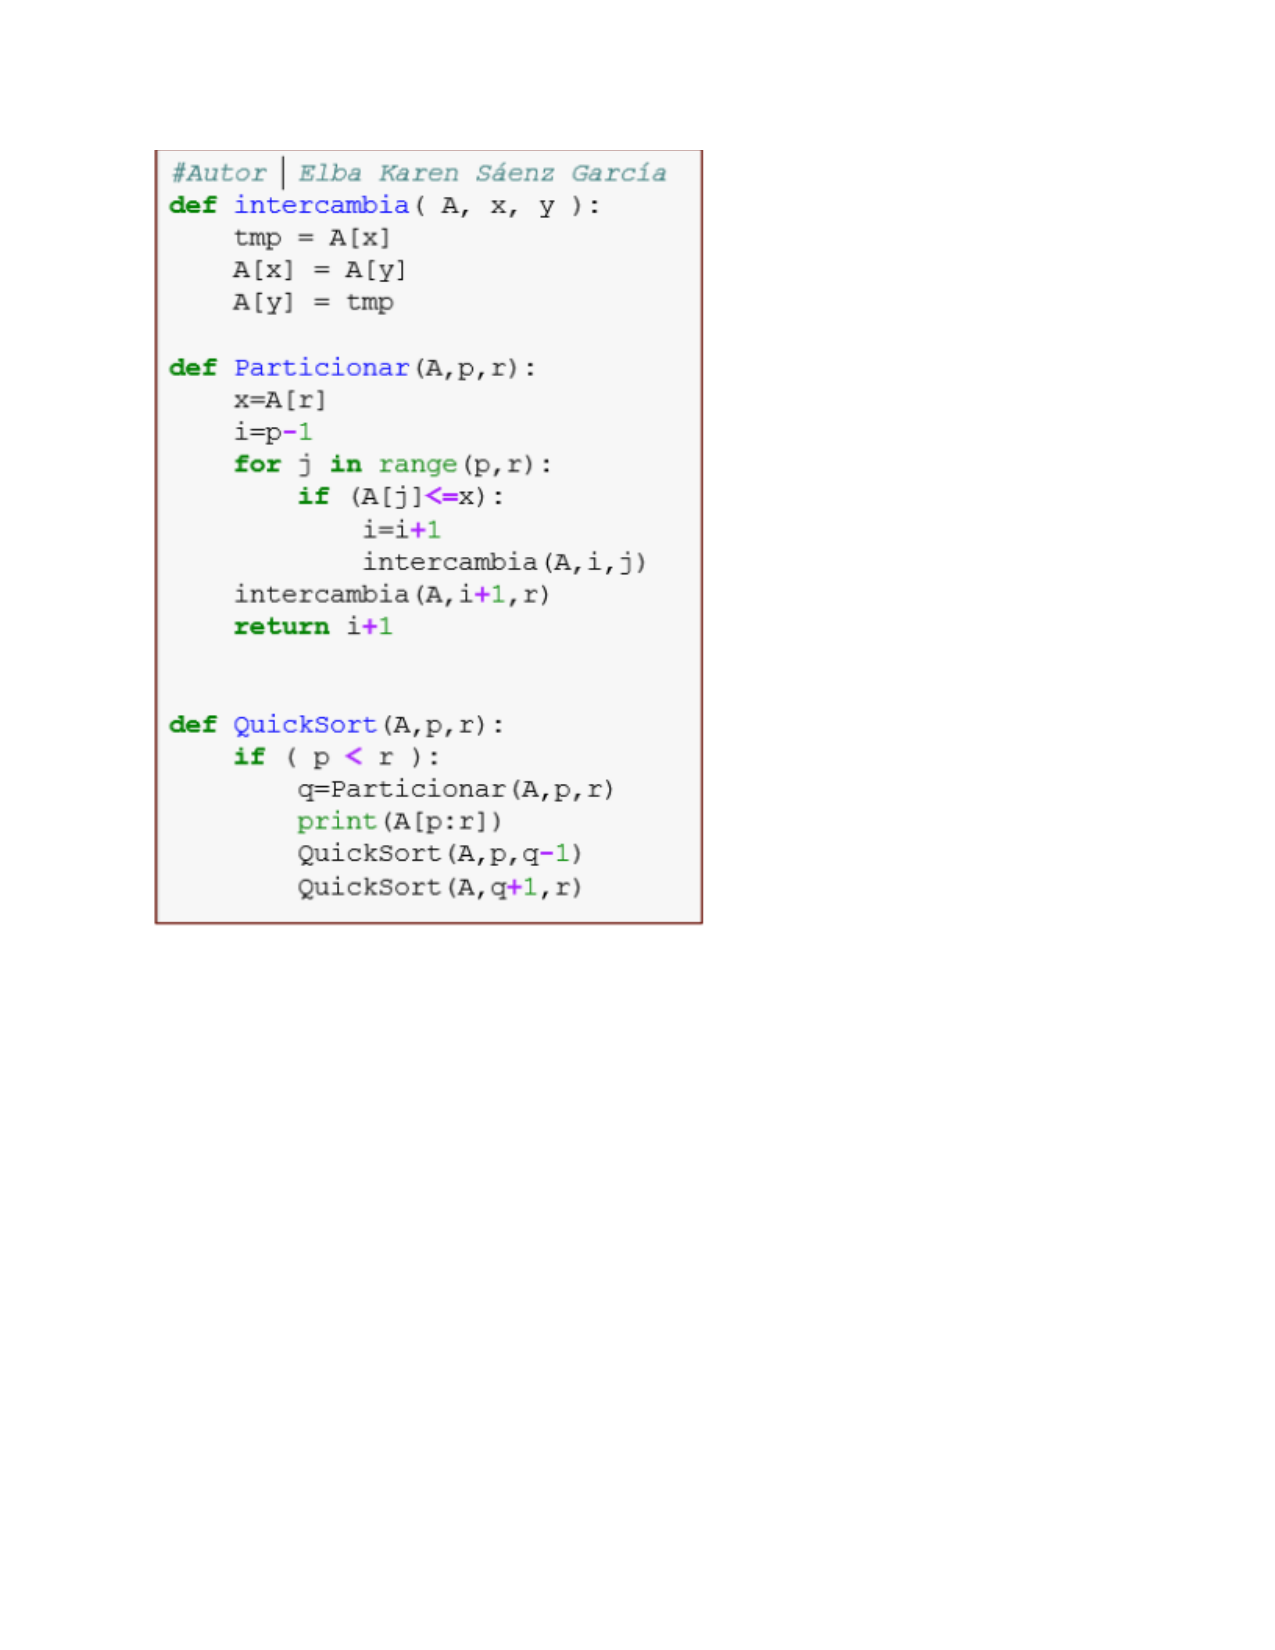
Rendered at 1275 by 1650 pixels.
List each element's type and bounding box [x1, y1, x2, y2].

picture [150, 150, 794, 927]
